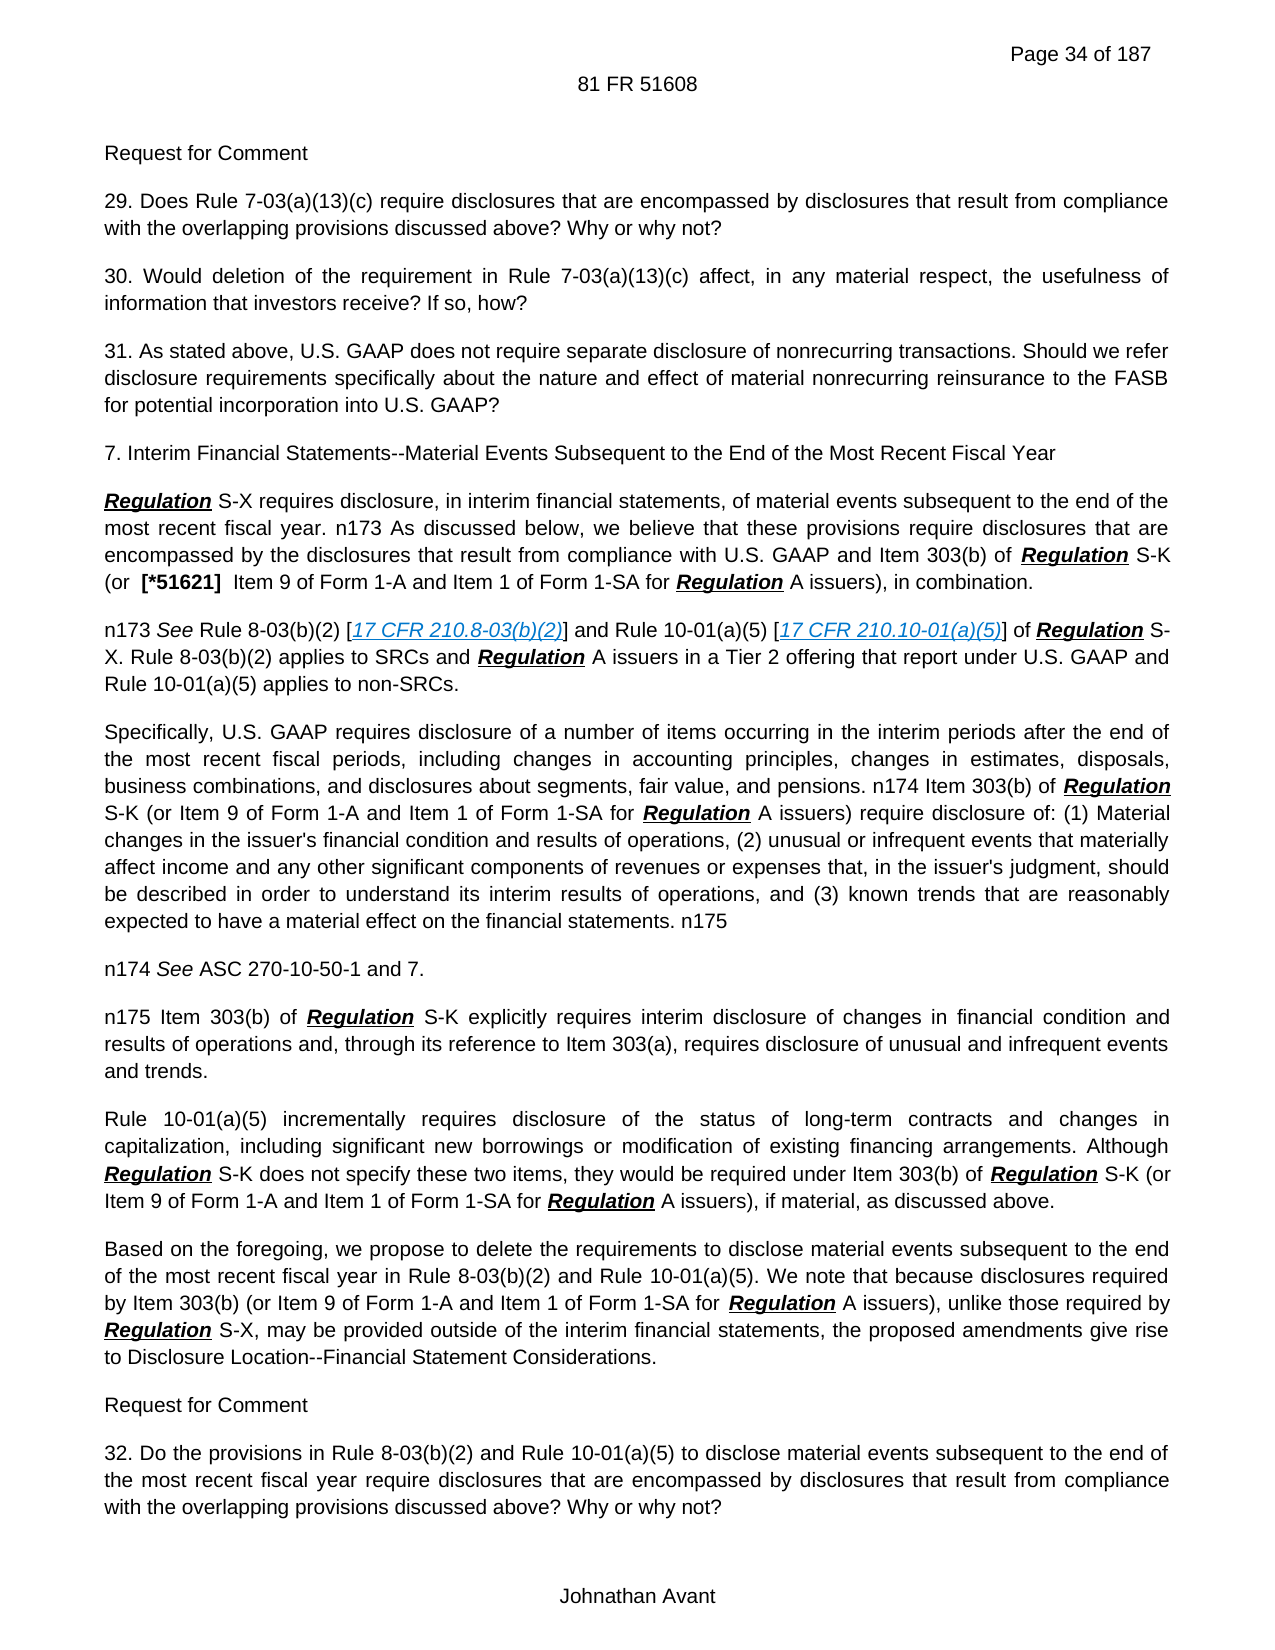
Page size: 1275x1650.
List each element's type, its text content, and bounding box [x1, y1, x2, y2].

text n173 See Rule 8-03(b)(2) [17 CFR 210.8-03(b)(2)] and Rule 10-01(a)(5) [17 CFR 210.10-01(a)(5)] of Regulation S-X. Rule 8-03(b)(2) applies to SRCs and Regulation A issuers in a Tier 2 offering that report under U.S. GAAP and Rule 10-01(a)(5) applies to non-SRCs. [104, 614, 1171, 696]
text 31. As stated above, U.S. GAAP does not require separate disclosure of nonrecurring transactions. Should we refer disclosure requirements specifically about the nature and effect of material nonrecurring reinsurance to the FASB for potential incorporation into U.S. GAAP? [104, 335, 1171, 417]
text 7. Interim Financial Statements--Material Events Subsequent to the End of the Most Recent Fiscal Year [104, 437, 1171, 464]
text Rule 10-01(a)(5) incrementally requires disclosure of the status of long-term contracts and changes in capitalization, including significant new borrowings or modification of existing financing arrangements. Although Regulation S-K does not specify these two items, they would be required under Item 303(b) of Regulation S-K (or Item 9 of Form 1-A and Item 1 of Form 1-SA for Regulation A issuers), if material, as discussed above. [104, 1104, 1171, 1212]
text Regulation S-X requires disclosure, in interim financial statements, of material events subsequent to the end of the most recent fiscal year. n173 As discussed below, we believe that these provisions require disclosures that are encompassed by the disclosures that result from compliance with U.S. GAAP and Item 303(b) of Regulation S-K (or [*51621] Item 9 of Form 1-A and Item 1 of Form 1-SA for Regulation A issuers), in combination. [104, 485, 1171, 594]
text Specifically, U.S. GAAP requires disclosure of a number of items occurring in the interim periods after the end of the most recent fiscal periods, including changes in accounting principles, changes in estimates, disposals, business combinations, and disclosures about segments, fair value, and pensions. n174 Item 303(b) of Regulation S-K (or Item 9 of Form 1-A and Item 1 of Form 1-SA for Regulation A issuers) require disclosure of: (1) Material changes in the issuer's financial condition and results of operations, (2) unusual or infrequent events that materially affect income and any other significant components of revenues or expenses that, in the issuer's judgment, should be described in order to understand its interim results of operations, and (3) known trends that are reasonably expected to have a material effect on the financial statements. n175 [104, 717, 1171, 933]
text 29. Does Rule 7-03(a)(13)(c) require disclosures that are encompassed by disclosures that result from compliance with the overlapping provisions discussed above? Why or why not? [104, 185, 1171, 239]
text Based on the foregoing, we propose to delete the requirements to disclose material events subsequent to the end of the most recent fiscal year in Rule 8-03(b)(2) and Rule 10-01(a)(5). We note that because disclosures required by Item 303(b) (or Item 9 of Form 1-A and Item 1 of Form 1-SA for Regulation A issuers), unlike those required by Regulation S-X, may be provided outside of the interim financial statements, the proposed amendments give rise to Disclosure Location--Financial Statement Considerations. [104, 1233, 1171, 1369]
text Request for Comment [104, 137, 1171, 164]
text n174 See ASC 270-10-50-1 and 7. [104, 954, 1171, 981]
text n175 Item 303(b) of Regulation S-K explicitly requires interim disclosure of changes in financial condition and results of operations and, through its reference to Item 303(a), requires disclosure of unusual and infrequent events and trends. [104, 1002, 1171, 1083]
text 30. Would deletion of the requirement in Rule 7-03(a)(13)(c) affect, in any material respect, the usefulness of information that investors receive? If so, how? [104, 260, 1171, 314]
text 32. Do the provisions in Rule 8-03(b)(2) and Rule 10-01(a)(5) to disclose material events subsequent to the end of the most recent fiscal year require disclosures that are encompassed by disclosures that result from compliance with the overlapping provisions discussed above? Why or why not? [104, 1437, 1171, 1519]
text Request for Comment [104, 1389, 1171, 1417]
